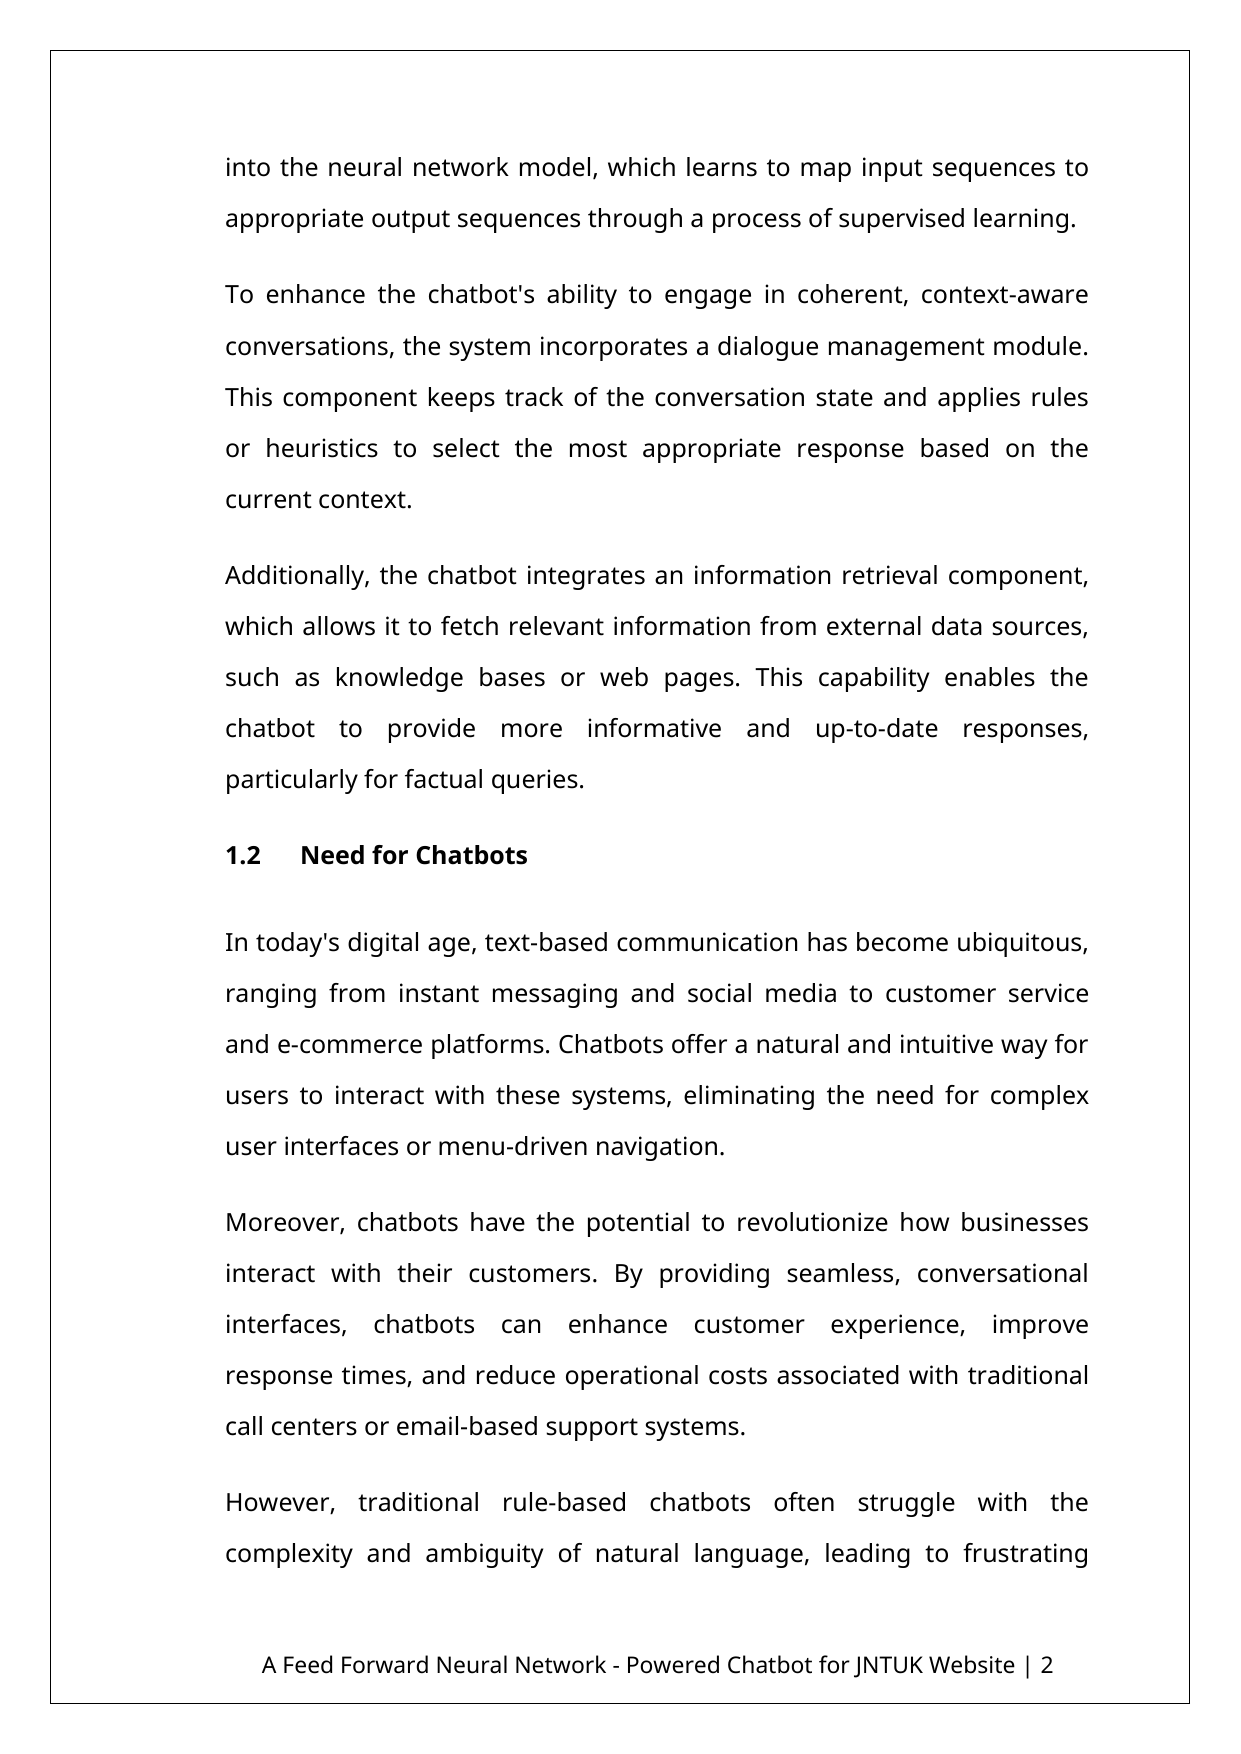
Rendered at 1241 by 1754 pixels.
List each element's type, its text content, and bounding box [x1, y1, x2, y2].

text Moreover, chatbots have the potential to revolutionize how businesses interact with their customers. By providing seamless, conversational interfaces, chatbots can enhance customer experience, improve response times, and reduce operational costs associated with traditional call centers or email-based support systems. [225, 1205, 1090, 1443]
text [225, 1485, 1090, 1570]
text To enhance the chatbot's ability to engage in coherent, context-aware conversations, the system incorporates a dialogue management module. This component keeps track of the conversation state and applies rules or heuristics to select the most appropriate response based on the current context. [225, 277, 1090, 515]
text In today's digital age, text-based communication has become ubiquitous, ranging from instant messaging and social media to customer service and e-commerce platforms. Chatbots offer a natural and intuitive way for users to interact with these systems, eliminating the need for complex user interfaces or menu-driven navigation. [225, 924, 1090, 1163]
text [225, 150, 1090, 235]
text Additionally, the chatbot integrates an information retrieval component, which allows it to fetch relevant information from external data sources, such as knowledge bases or web pages. This capability enables the chatbot to provide more informative and up-to-date responses, particularly for factual queries. [225, 557, 1090, 796]
text 1.2 Need for Chatbots [225, 837, 1090, 899]
